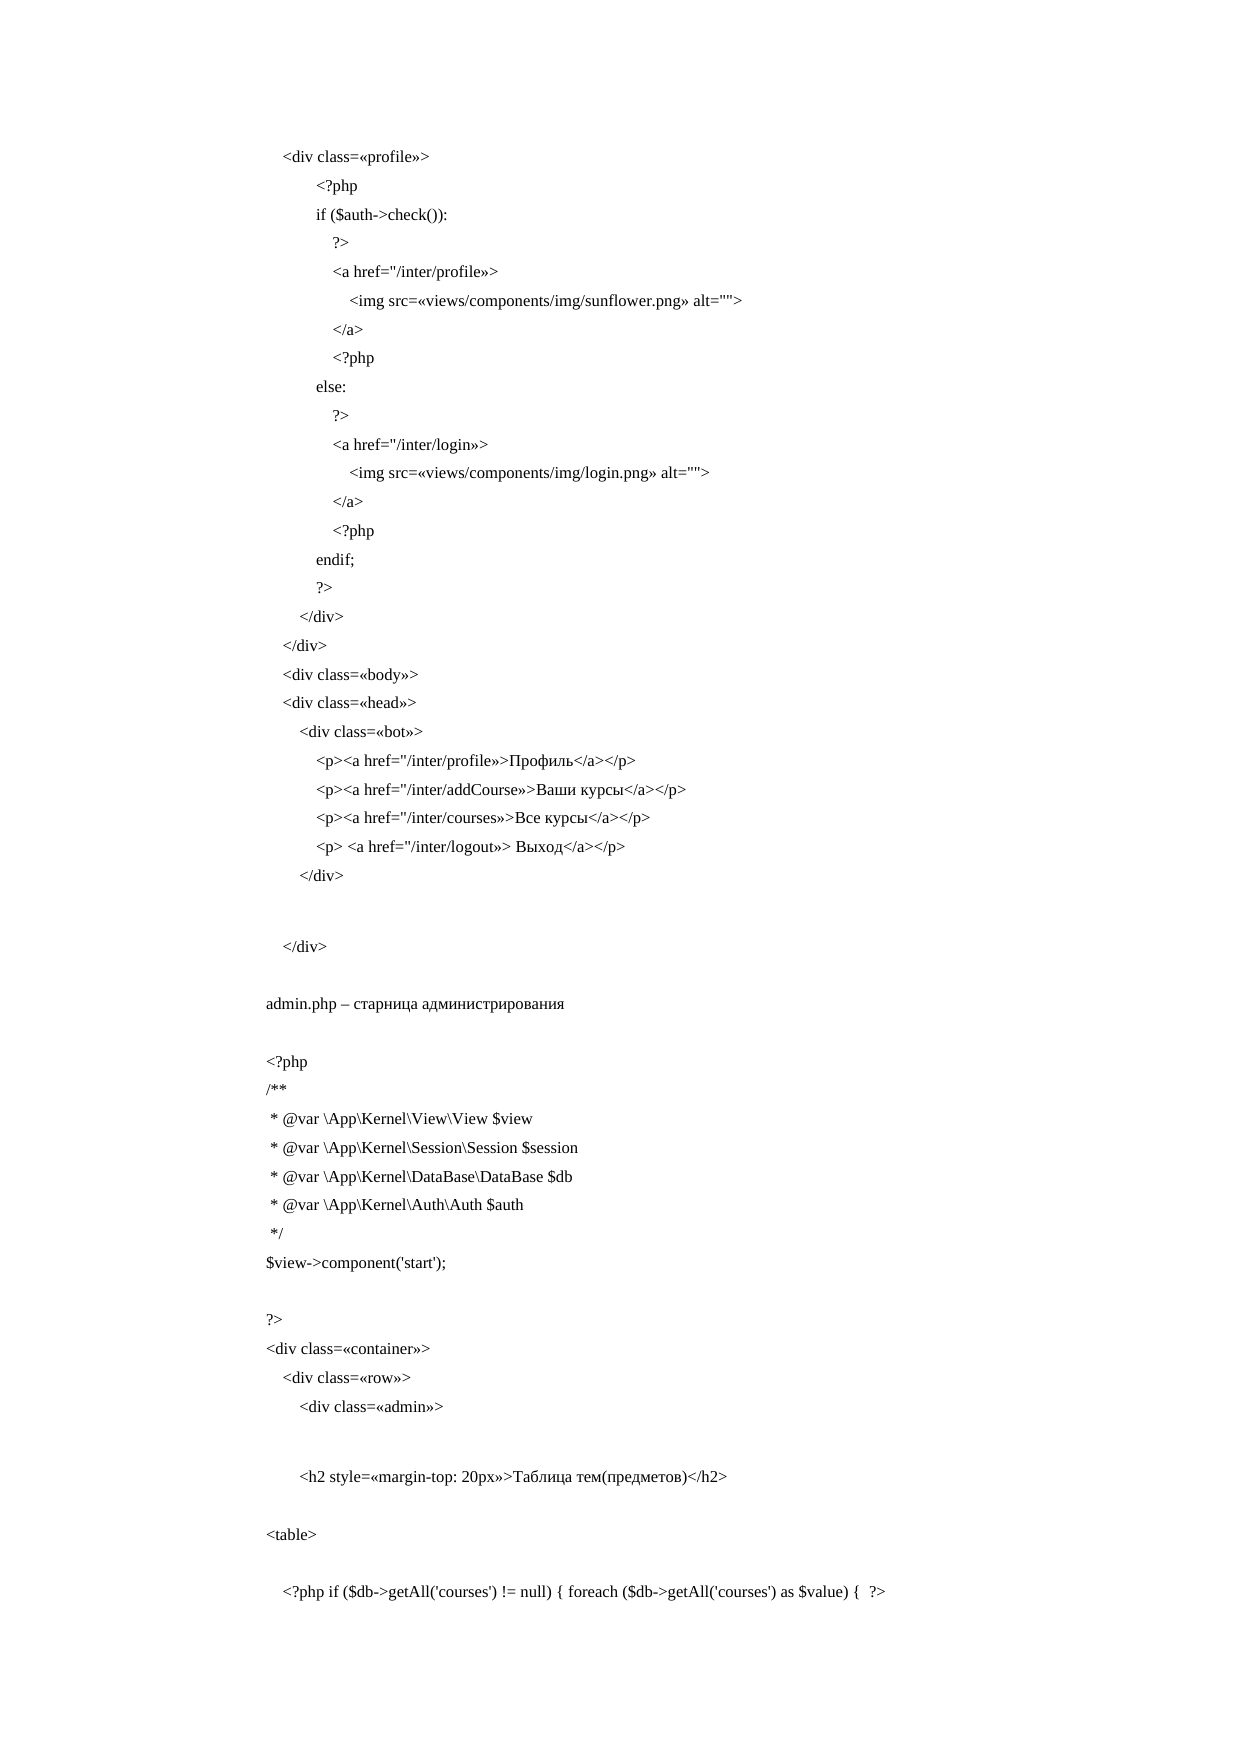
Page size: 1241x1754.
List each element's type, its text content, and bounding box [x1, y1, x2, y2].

text <?php [177, 1051, 1181, 1071]
text <h2 style=«margin-top: 20px»>Таблица тем(предметов)</h2> [177, 1467, 1181, 1486]
text ?> [177, 406, 1181, 425]
text */ [177, 1224, 1181, 1243]
text </a> [177, 492, 1181, 511]
text <a href="/inter/login»> [177, 434, 1181, 453]
text * @var \App\Kernel\DataBase\DataBase $db [177, 1166, 1181, 1186]
text * @var \App\Kernel\Session\Session $session [177, 1138, 1181, 1157]
text <p><a href="/inter/profile»>Профиль</a></p> [177, 751, 1181, 770]
text <div class=«profile»> [177, 147, 1181, 166]
text </div> [177, 607, 1181, 626]
text <?php [177, 521, 1181, 540]
text <img src=«views/components/img/login.png» alt=""> [177, 463, 1181, 482]
text <p><a href="/inter/courses»>Все курсы</a></p> [177, 808, 1181, 827]
text if ($auth->check()): [177, 204, 1181, 223]
text <div class=«row»> [177, 1368, 1181, 1387]
text <?php if ($db->getAll('courses') != null) { foreach ($db->getAll('courses') as $value) { ?> [177, 1582, 1181, 1601]
text endif; [177, 549, 1181, 568]
text <?php [177, 348, 1181, 367]
text else: [177, 377, 1181, 396]
text <img src=«views/components/img/sunflower.png» alt=""> [177, 291, 1181, 310]
text <div class=«container»> [177, 1339, 1181, 1358]
text <?php [177, 176, 1181, 195]
text <p> <a href="/inter/logout»> Выход</a></p> [177, 837, 1181, 856]
text * @var \App\Kernel\View\View $view [177, 1109, 1181, 1128]
text </div> [177, 936, 1181, 956]
text </div> [177, 866, 1181, 885]
text <a href="/inter/profile»> [177, 262, 1181, 281]
text <div class=«body»> [177, 664, 1181, 683]
text admin.php – старница администрирования [177, 994, 1181, 1013]
text ?> [177, 1310, 1181, 1329]
text ?> [177, 233, 1181, 252]
text /** [177, 1080, 1181, 1099]
text <div class=«head»> [177, 693, 1181, 712]
text * @var \App\Kernel\Auth\Auth $auth [177, 1195, 1181, 1214]
text </a> [177, 319, 1181, 338]
text <div class=«admin»> [177, 1396, 1181, 1416]
text $view->component('start'); [177, 1253, 1181, 1272]
text <p><a href="/inter/addCourse»>Ваши курсы</a></p> [177, 779, 1181, 798]
text <table> [177, 1524, 1181, 1544]
text </div> [177, 636, 1181, 655]
text ?> [177, 578, 1181, 597]
text <div class=«bot»> [177, 722, 1181, 741]
